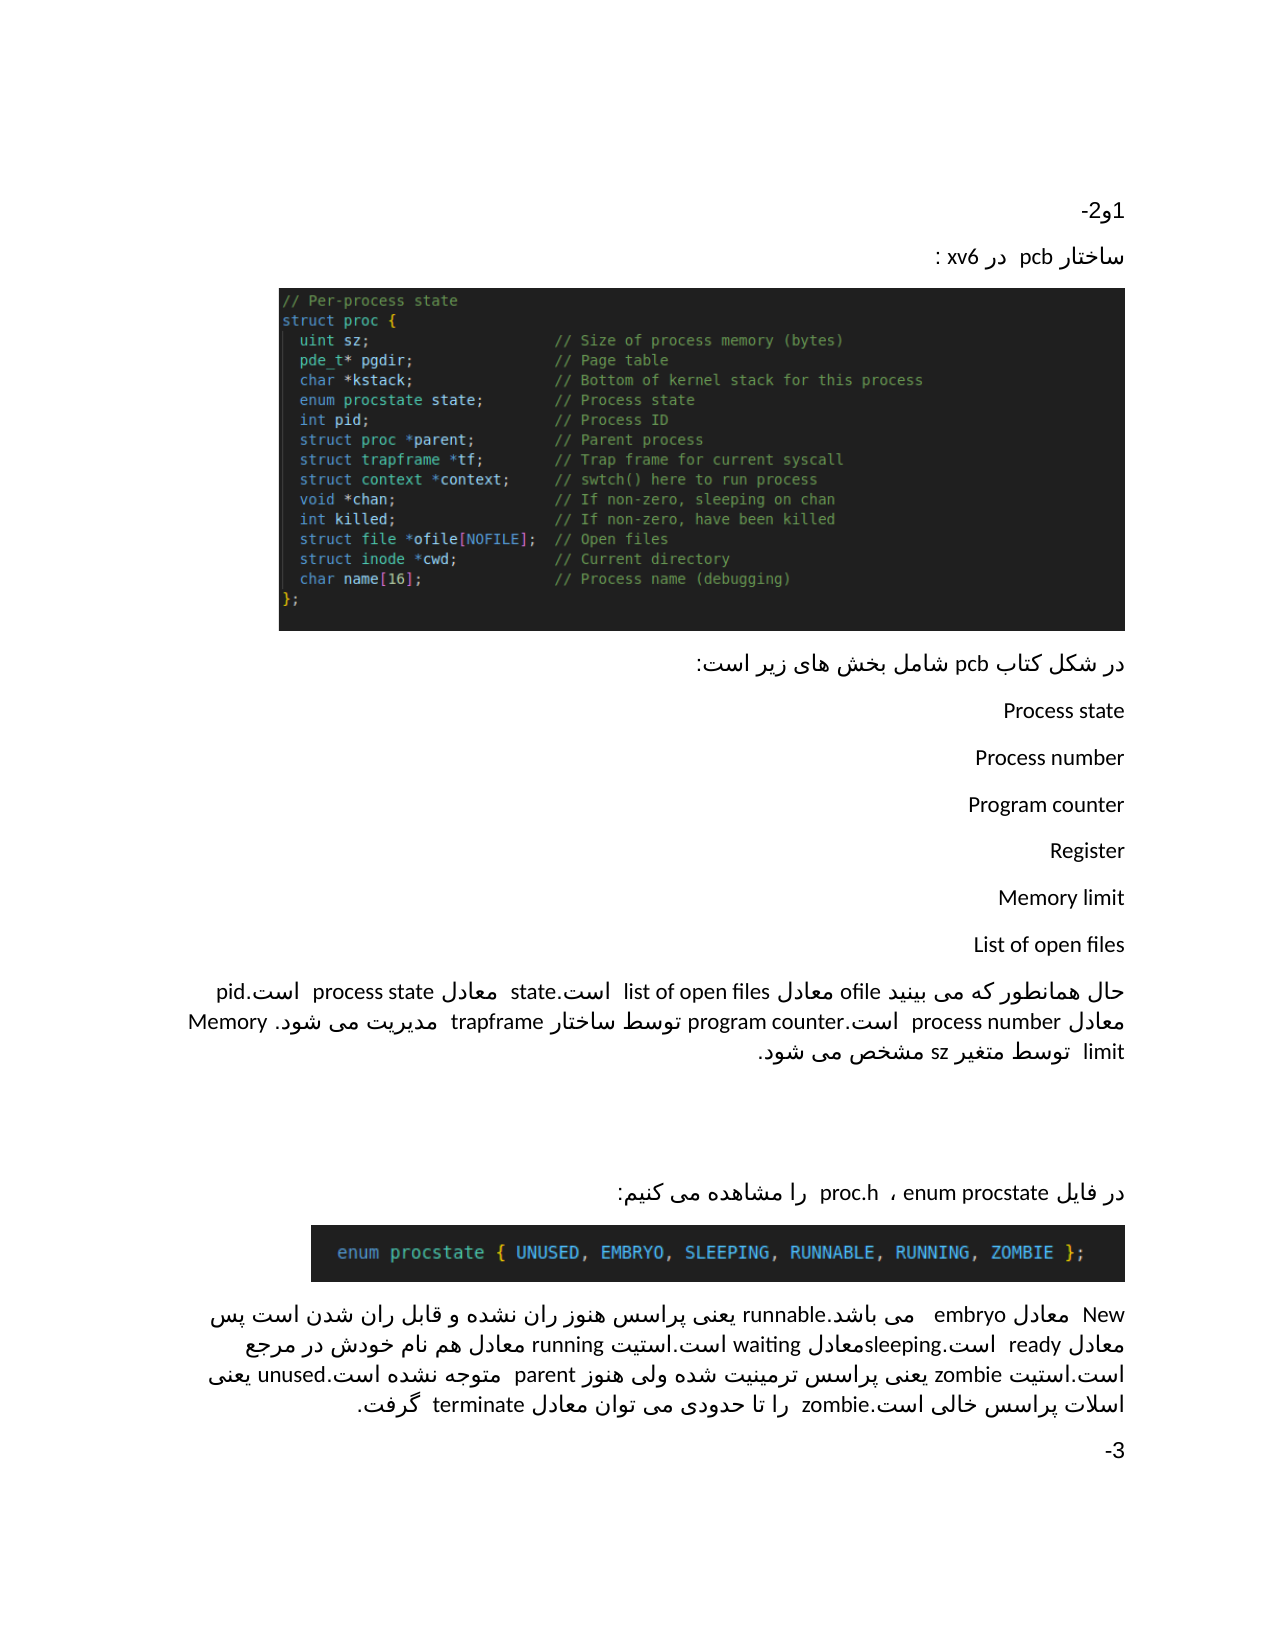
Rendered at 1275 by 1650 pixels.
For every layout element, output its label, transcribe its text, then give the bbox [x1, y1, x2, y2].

text Process number [150, 743, 1125, 771]
text 1و2- [150, 197, 1125, 223]
text New معادل embryo می باشد.runnable یعنی پراسس هنوز ران نشده و قابل ران شدن است پس معادل ready است.sleepingمعادل waiting است.استیت running معادل هم نام خودش در مرجع است.استیت zombie یعنی پراسس ترمینیت شده ولی هنوز parent متوجه نشده است.unused یعنی اسلات پراسس خالی است.zombie را تا حدودی می توان معادل terminate گرفت. [150, 1300, 1125, 1418]
text ساختار pcb در xv6 : [150, 242, 1125, 270]
picture [278, 288, 1125, 631]
text در فایل proc.h ، enum procstate را مشاهده می کنیم: [150, 1178, 1125, 1206]
picture [311, 1225, 1125, 1282]
text Process state [150, 696, 1125, 724]
text Register [150, 837, 1125, 864]
text List of open files [150, 930, 1125, 958]
text Program counter [150, 790, 1125, 818]
text 3- [150, 1437, 1125, 1464]
text Memory limit [150, 883, 1125, 911]
text حال همانطور که می بینید ofile معادل list of open files است.state معادل process state است.pid معادل process number است.program counter توسط ساختار trapframe مدیریت می شود. Memory limit توسط متغیر sz مشخص می شود. [150, 977, 1125, 1066]
text در شکل کتاب pcb شامل بخش های زیر است: [150, 649, 1125, 677]
